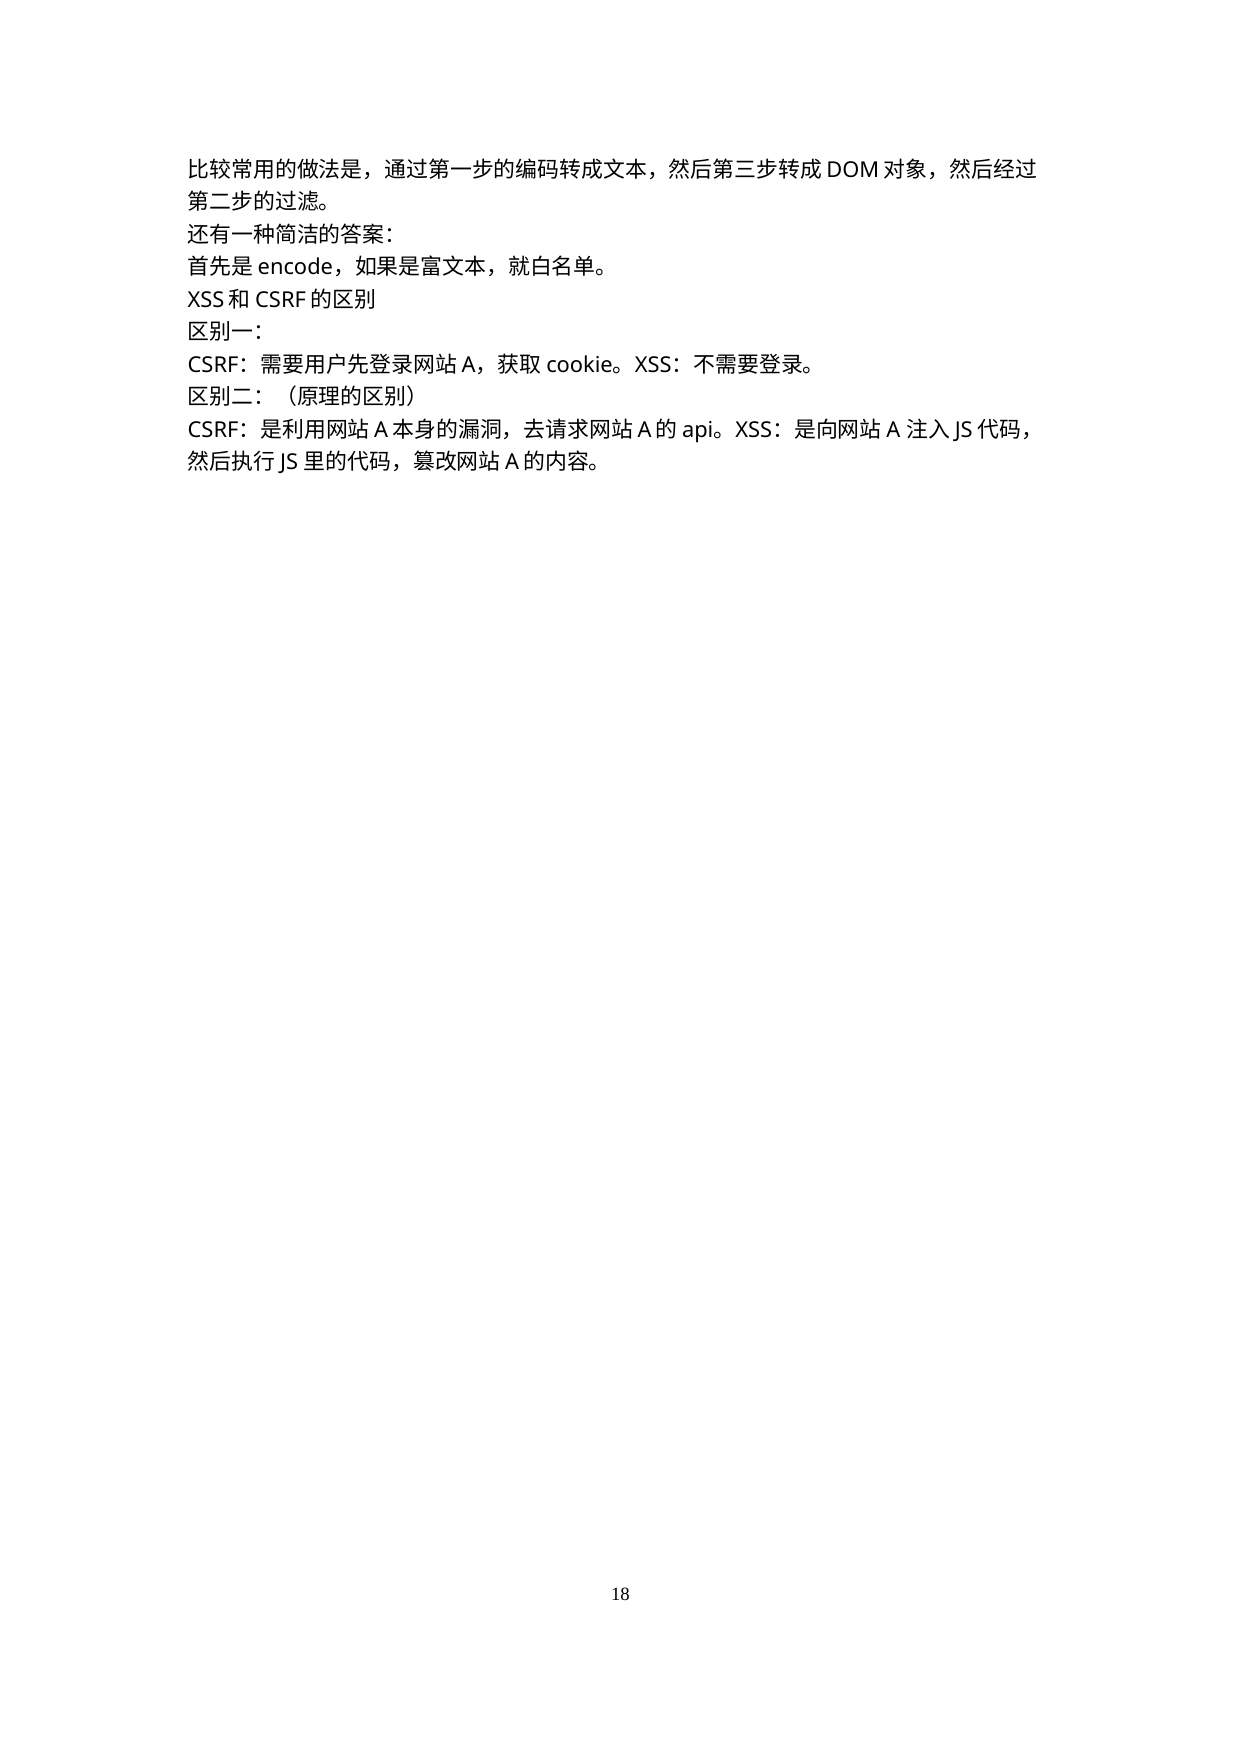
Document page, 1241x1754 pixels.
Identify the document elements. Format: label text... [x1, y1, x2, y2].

text 还有一种简洁的答案： [187, 216, 1053, 249]
text 区别一： [187, 314, 1053, 346]
text CSRF：是利用网站A本身的漏洞，去请求网站A的api。XSS：是向网站 A 注入 JS代码，然后执行 JS 里的代码，篡改网站A的内容。 [187, 411, 1053, 476]
text 比较常用的做法是，通过第一步的编码转成文本，然后第三步转成DOM对象，然后经过第二步的过滤。 [187, 151, 1053, 216]
text 首先是encode，如果是富文本，就白名单。 [187, 249, 1053, 281]
text CSRF：需要用户先登录网站A，获取 cookie。XSS：不需要登录。 [187, 346, 1053, 379]
text XSS和CSRF的区别 [187, 281, 1053, 314]
text 区别二：（原理的区别） [187, 379, 1053, 411]
